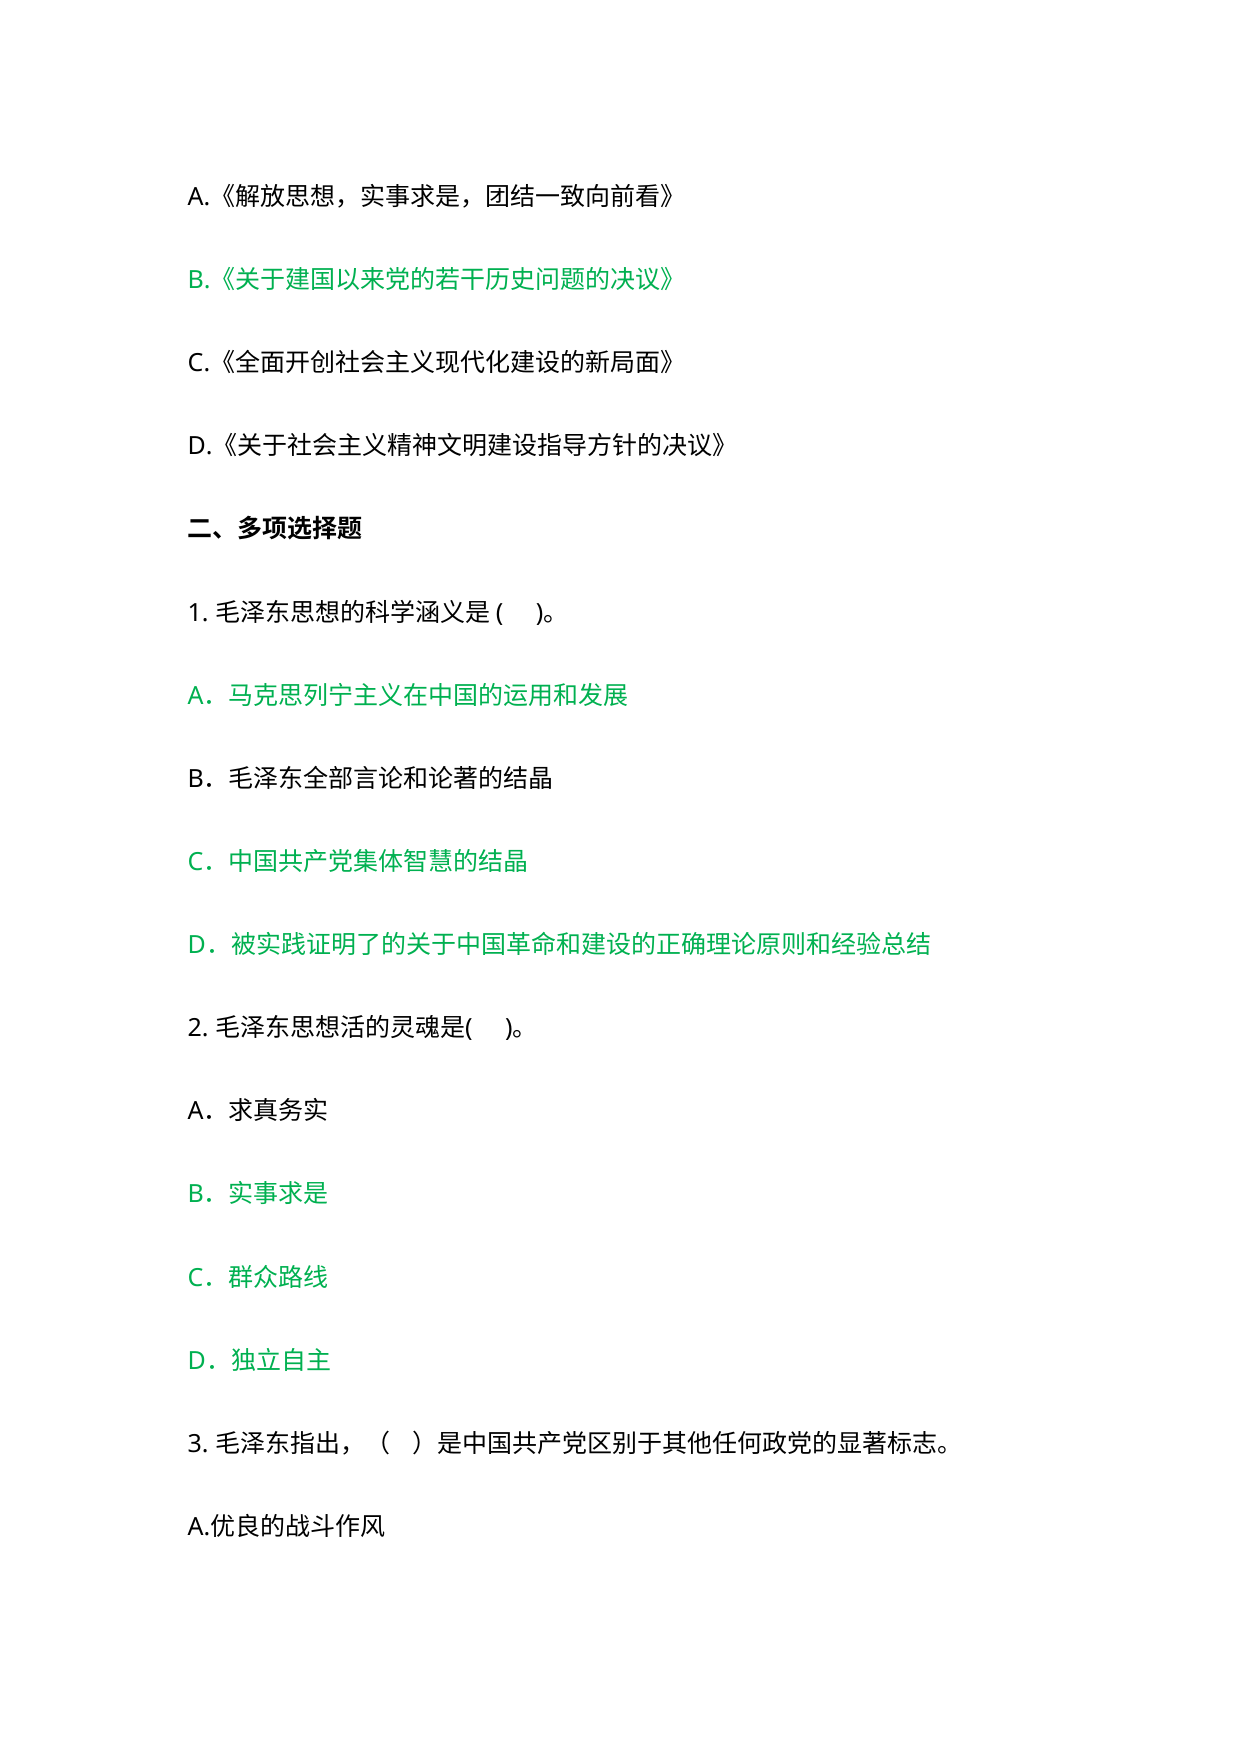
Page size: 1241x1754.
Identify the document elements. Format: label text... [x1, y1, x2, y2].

text A.《解放思想，实事求是，团结一致向前看》 [187, 162, 1053, 227]
text 2. 毛泽东思想活的灵魂是( )。 [187, 993, 1053, 1058]
text C.《全面开创社会主义现代化建设的新局面》 [187, 328, 1053, 393]
text 3. 毛泽东指出，（ ）是中国共产党区别于其他任何政党的显著标志。 [187, 1409, 1053, 1474]
text A．马克思列宁主义在中国的运用和发展 [187, 661, 1053, 726]
text B.《关于建国以来党的若干历史问题的决议》 [187, 245, 1053, 310]
text D．独立自主 [187, 1326, 1053, 1391]
text B．实事求是 [187, 1159, 1053, 1224]
text B．毛泽东全部言论和论著的结晶 [187, 744, 1053, 809]
text 二、多项选择题 [187, 494, 1053, 559]
text A.优良的战斗作风 [187, 1492, 1053, 1557]
text D．被实践证明了的关于中国革命和建设的正确理论原则和经验总结 [187, 910, 1053, 975]
text C．群众路线 [187, 1243, 1053, 1308]
text A．求真务实 [187, 1076, 1053, 1141]
text C．中国共产党集体智慧的结晶 [187, 827, 1053, 892]
text 1. 毛泽东思想的科学涵义是 ( )。 [187, 578, 1053, 643]
text D.《关于社会主义精神文明建设指导方针的决议》 [187, 411, 1053, 476]
